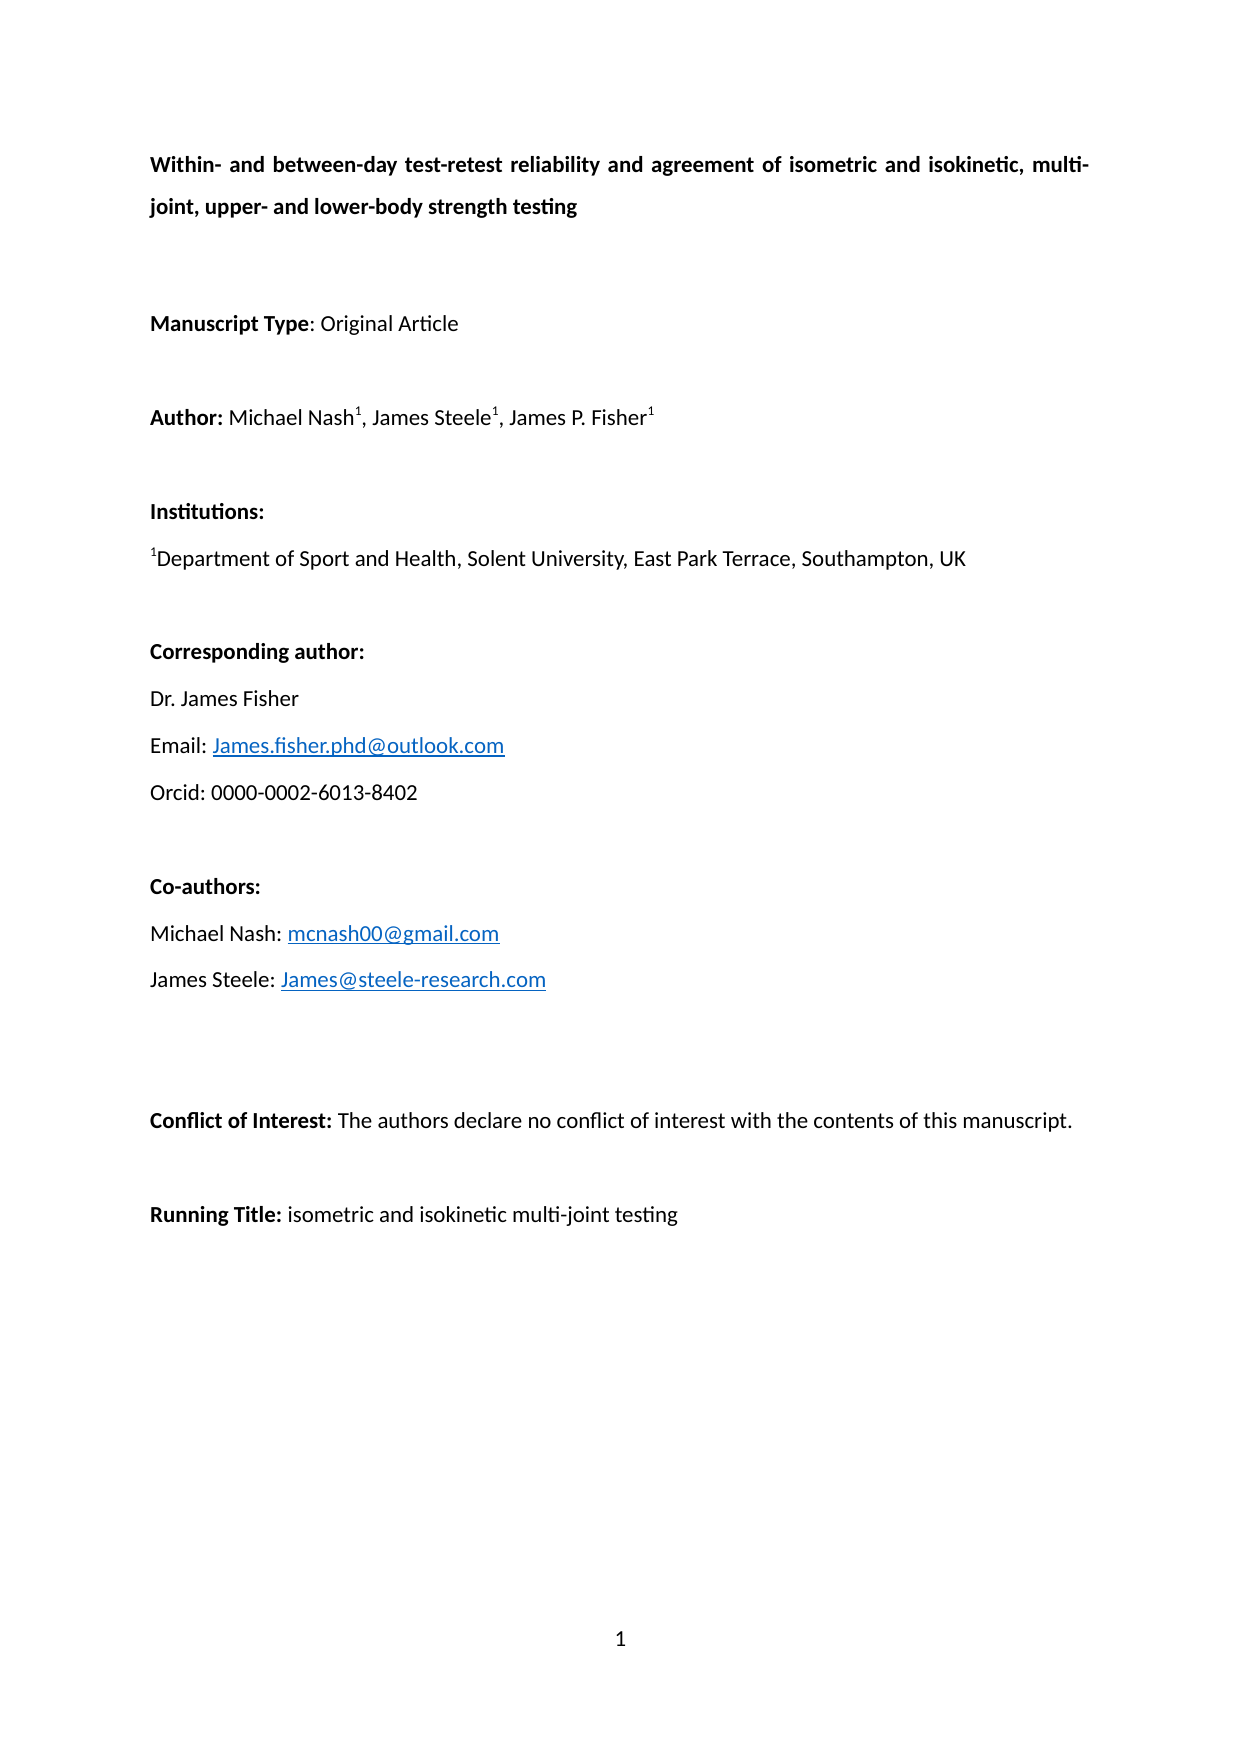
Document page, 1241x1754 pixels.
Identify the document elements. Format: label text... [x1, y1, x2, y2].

text Dr. James Fisher [150, 684, 1090, 712]
text Running Title: isometric and isokinetic multi-joint testing [150, 1200, 1090, 1228]
text Co-authors: [150, 872, 1090, 900]
text Author: Michael Nash1, James Steele1, James P. Fisher1 [150, 403, 1090, 431]
text Within- and between-day test-retest reliability and agreement of isometric and isokinetic, multi-joint, upper- and lower-body strength testing [150, 150, 1090, 220]
text Email: James.fisher.phd@outlook.com [150, 731, 1090, 759]
text James Steele: James@steele-research.com [150, 966, 1090, 993]
text Institutions: [150, 497, 1090, 525]
text Manuscript Type: Original Article [150, 309, 1090, 337]
text Michael Nash: mcnash00@gmail.com [150, 919, 1090, 947]
text Conflict of Interest: The authors declare no conflict of interest with the contents of this manuscript. [150, 1106, 1090, 1134]
text Orcid: 0000-0002-6013-8402 [150, 778, 1090, 806]
text 1Department of Sport and Health, Solent University, East Park Terrace, Southampton, UK [150, 544, 1090, 572]
text Corresponding author: [150, 637, 1090, 665]
